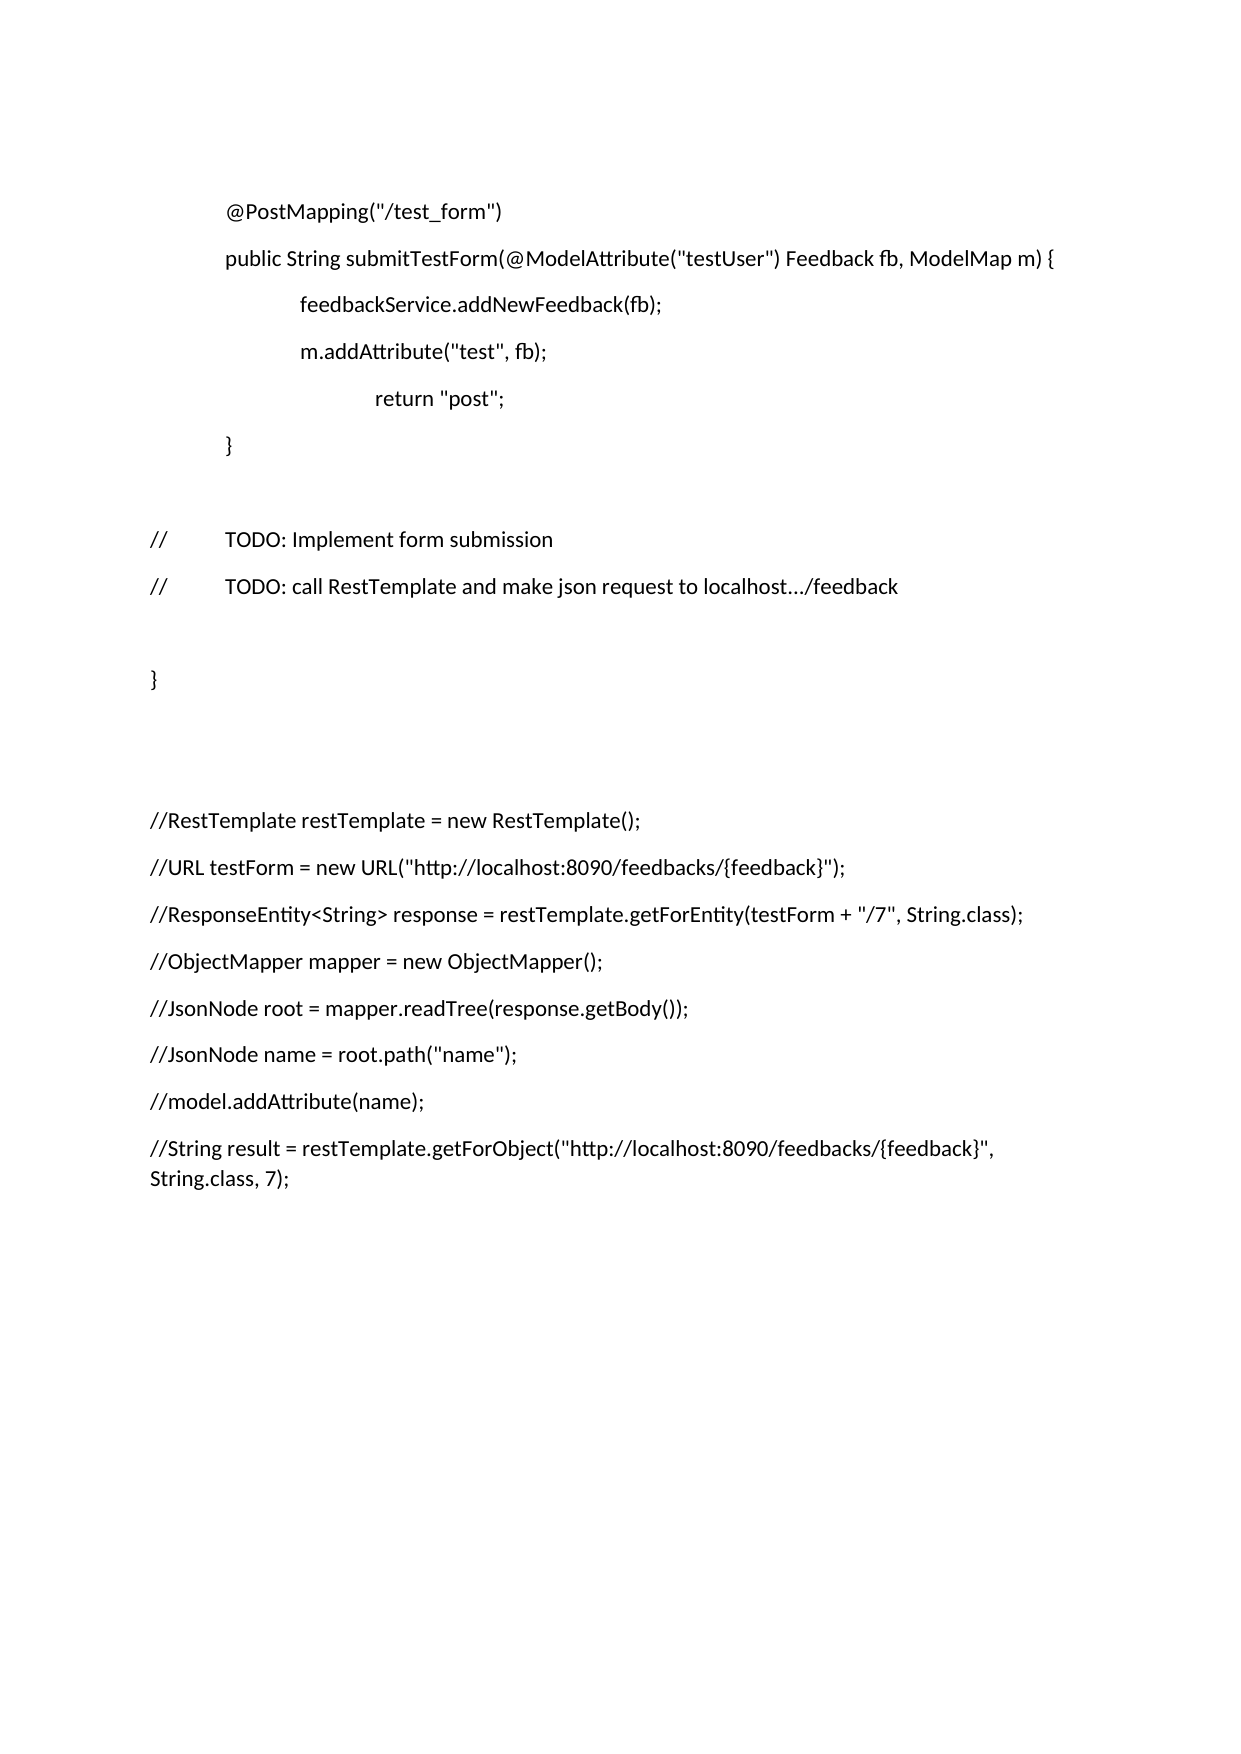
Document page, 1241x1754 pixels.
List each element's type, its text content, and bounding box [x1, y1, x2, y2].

text //String result = restTemplate.getForObject("http://localhost:8090/feedbacks/{feedback}", String.class, 7); [150, 1134, 1090, 1193]
text //URL testForm = new URL("http://localhost:8090/feedbacks/{feedback}"); [150, 853, 1090, 881]
text // TODO: Implement form submission [150, 525, 1090, 553]
text //ObjectMapper mapper = new ObjectMapper(); [150, 947, 1090, 975]
text m.addAttribute("test", fb); [150, 337, 1090, 366]
text //JsonNode name = root.path("name"); [150, 1041, 1090, 1069]
text @PostMapping("/test_form") [150, 197, 1090, 225]
text } [150, 666, 1090, 694]
text feedbackService.addNewFeedback(fb); [150, 291, 1090, 319]
text //ResponseEntity<String> response = restTemplate.getForEntity(testForm + "/7", String.class); [150, 900, 1090, 928]
text // TODO: call RestTemplate and make json request to localhost.../feedback [150, 572, 1090, 600]
text public String submitTestForm(@ModelAttribute("testUser") Feedback fb, ModelMap m) { [150, 244, 1090, 272]
text //JsonNode root = mapper.readTree(response.getBody()); [150, 994, 1090, 1022]
text return "post"; [150, 384, 1090, 412]
text //model.addAttribute(name); [150, 1087, 1090, 1116]
text //RestTemplate restTemplate = new RestTemplate(); [150, 806, 1090, 834]
text } [150, 431, 1090, 459]
